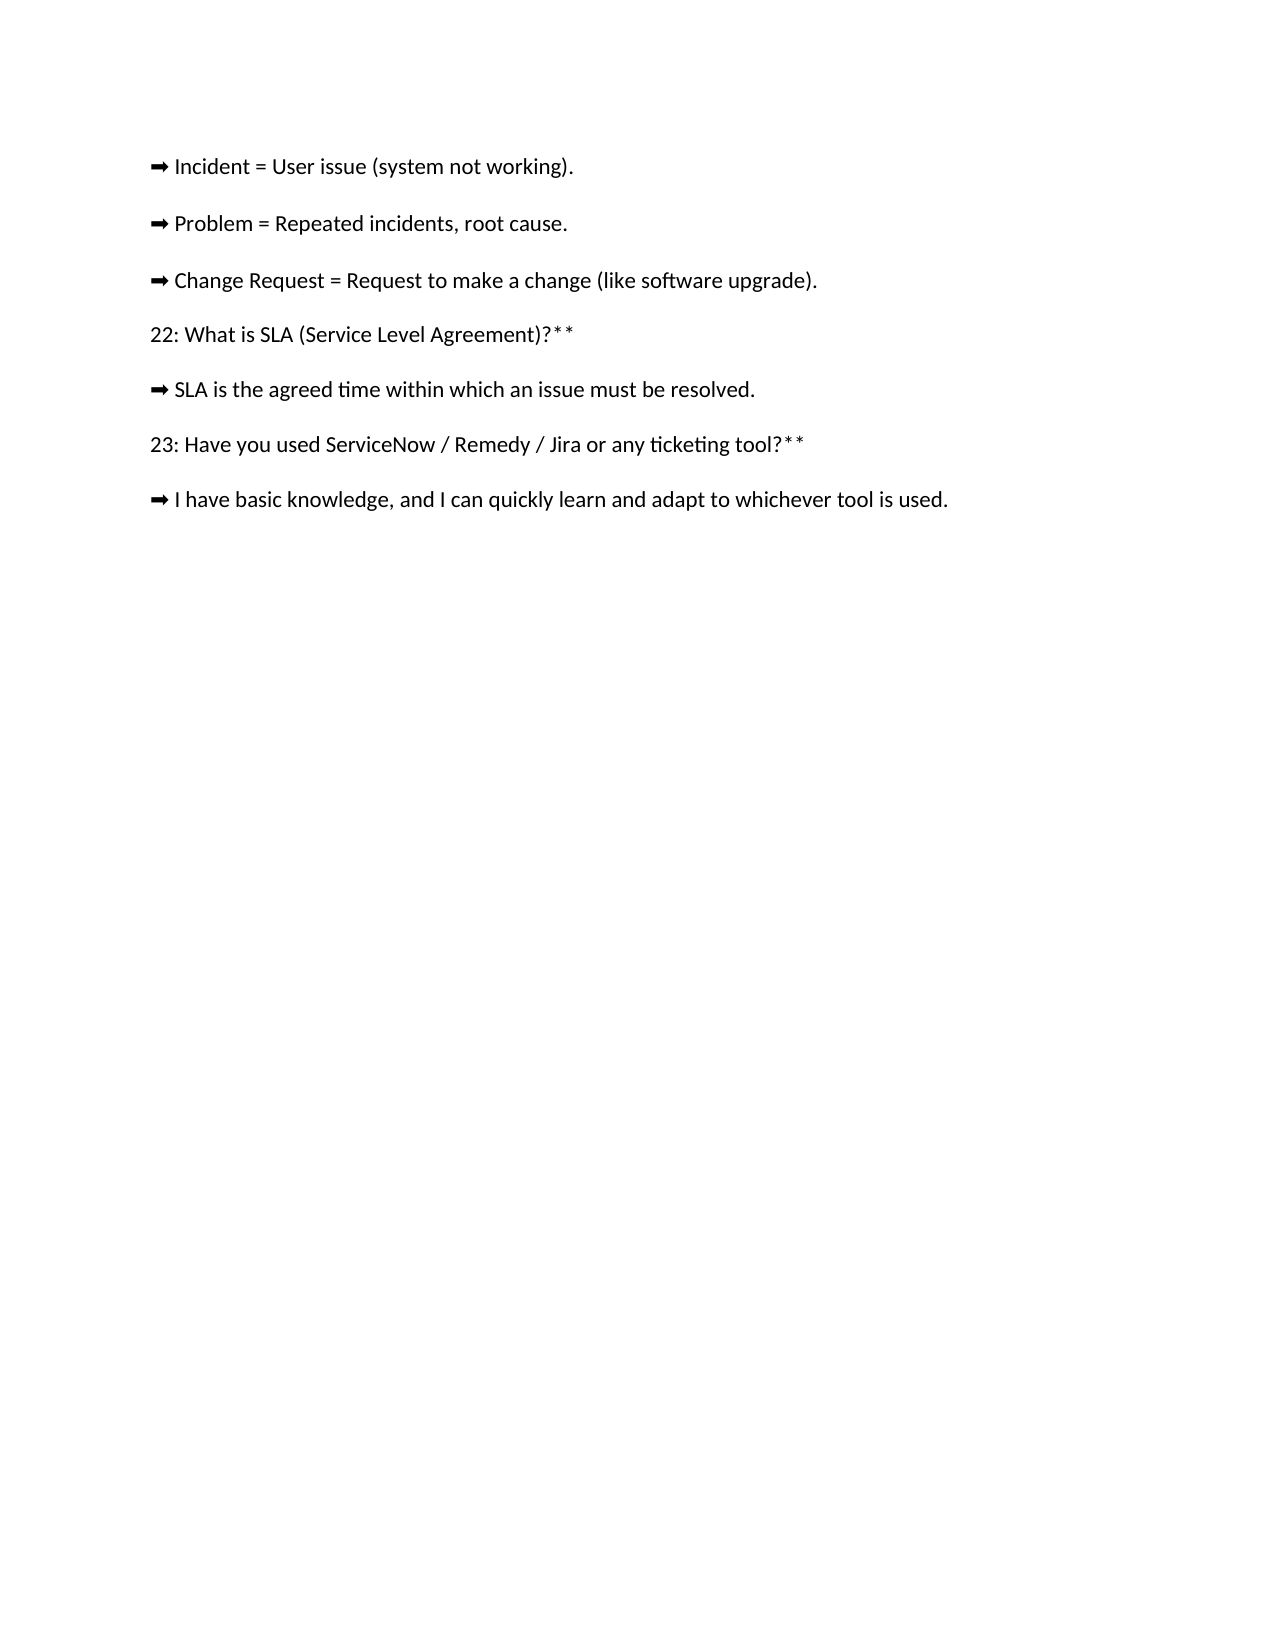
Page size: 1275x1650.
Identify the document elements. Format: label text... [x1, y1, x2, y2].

text 23: Have you used ServiceNow / Remedy / Jira or any ticketing tool?** [150, 430, 1125, 458]
text ➡️ I have basic knowledge, and I can quickly learn and adapt to whichever tool is used. [150, 483, 1125, 514]
text ➡️ Change Request = Request to make a change (like software upgrade). [150, 263, 1125, 295]
text 22: What is SLA (Service Level Agreement)?** [150, 320, 1125, 348]
text ➡️ Incident = User issue (system not working). [150, 150, 1125, 181]
text ➡️ Problem = Repeated incidents, root cause. [150, 207, 1125, 238]
text ➡️ SLA is the agreed time within which an issue must be resolved. [150, 373, 1125, 404]
